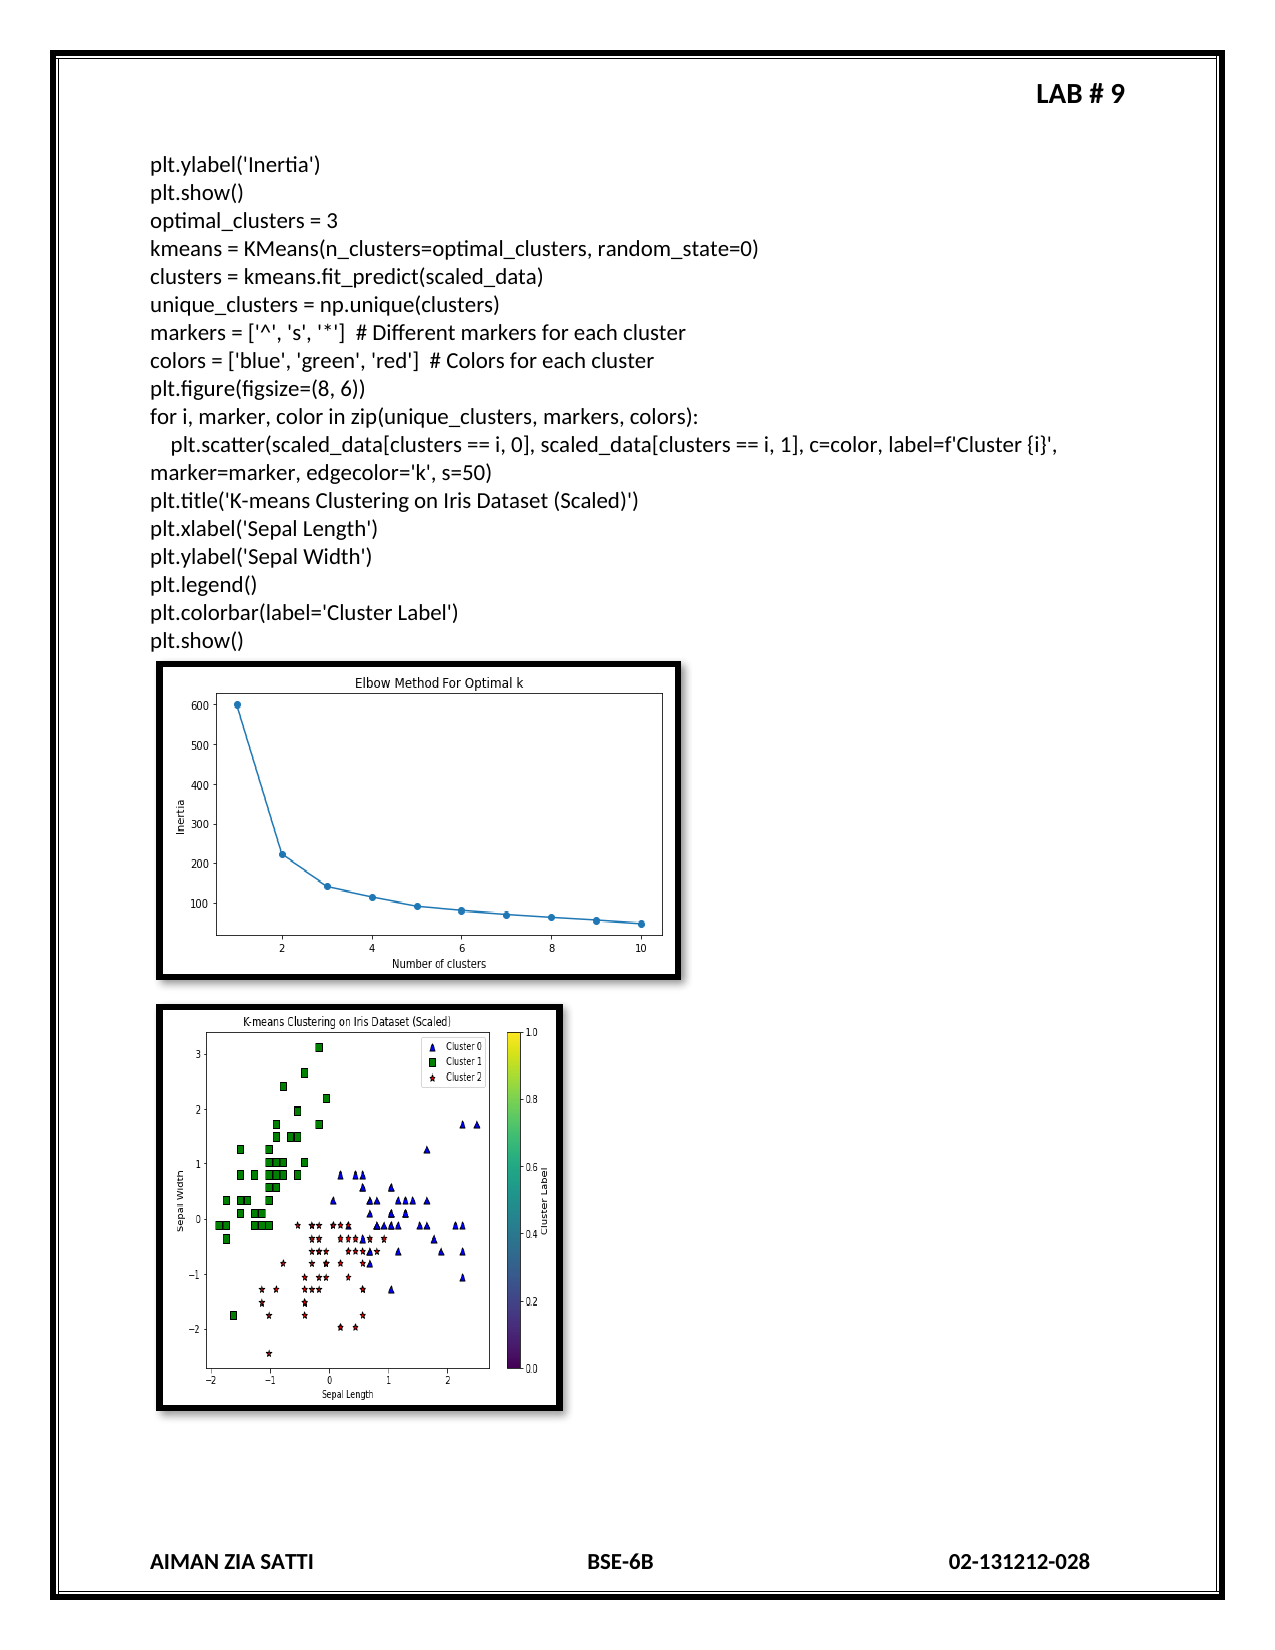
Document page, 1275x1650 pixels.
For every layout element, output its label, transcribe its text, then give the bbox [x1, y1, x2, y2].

text optimal_clusters = 3 [150, 206, 1125, 234]
text plt.colorbar(label='Cluster Label') [150, 598, 1125, 626]
text plt.title('K-means Clustering on Iris Dataset (Scaled)') [150, 486, 1125, 514]
text plt.figure(figsize=(8, 6)) [150, 374, 1125, 402]
text plt.legend() [150, 570, 1125, 598]
text plt.scatter(scaled_data[clusters == i, 0], scaled_data[clusters == i, 1], c=color, label=f'Cluster {i}', marker=marker, edgecolor='k', s=50) [150, 430, 1125, 486]
text plt.ylabel('Inertia') [150, 150, 1125, 178]
picture [163, 1010, 556, 1405]
text plt.show() [150, 626, 1125, 654]
text plt.ylabel('Sepal Width') [150, 542, 1125, 570]
text clusters = kmeans.fit_predict(scaled_data) [150, 262, 1125, 290]
text plt.show() [150, 178, 1125, 206]
text for i, marker, color in zip(unique_clusters, markers, colors): [150, 402, 1125, 430]
text markers = ['^', 's', '*'] # Different markers for each cluster [150, 318, 1125, 346]
text kmeans = KMeans(n_clusters=optimal_clusters, random_state=0) [150, 234, 1125, 262]
text colors = ['blue', 'green', 'red'] # Colors for each cluster [150, 346, 1125, 374]
picture [163, 667, 675, 974]
text plt.xlabel('Sepal Length') [150, 514, 1125, 542]
text unique_clusters = np.unique(clusters) [150, 290, 1125, 318]
